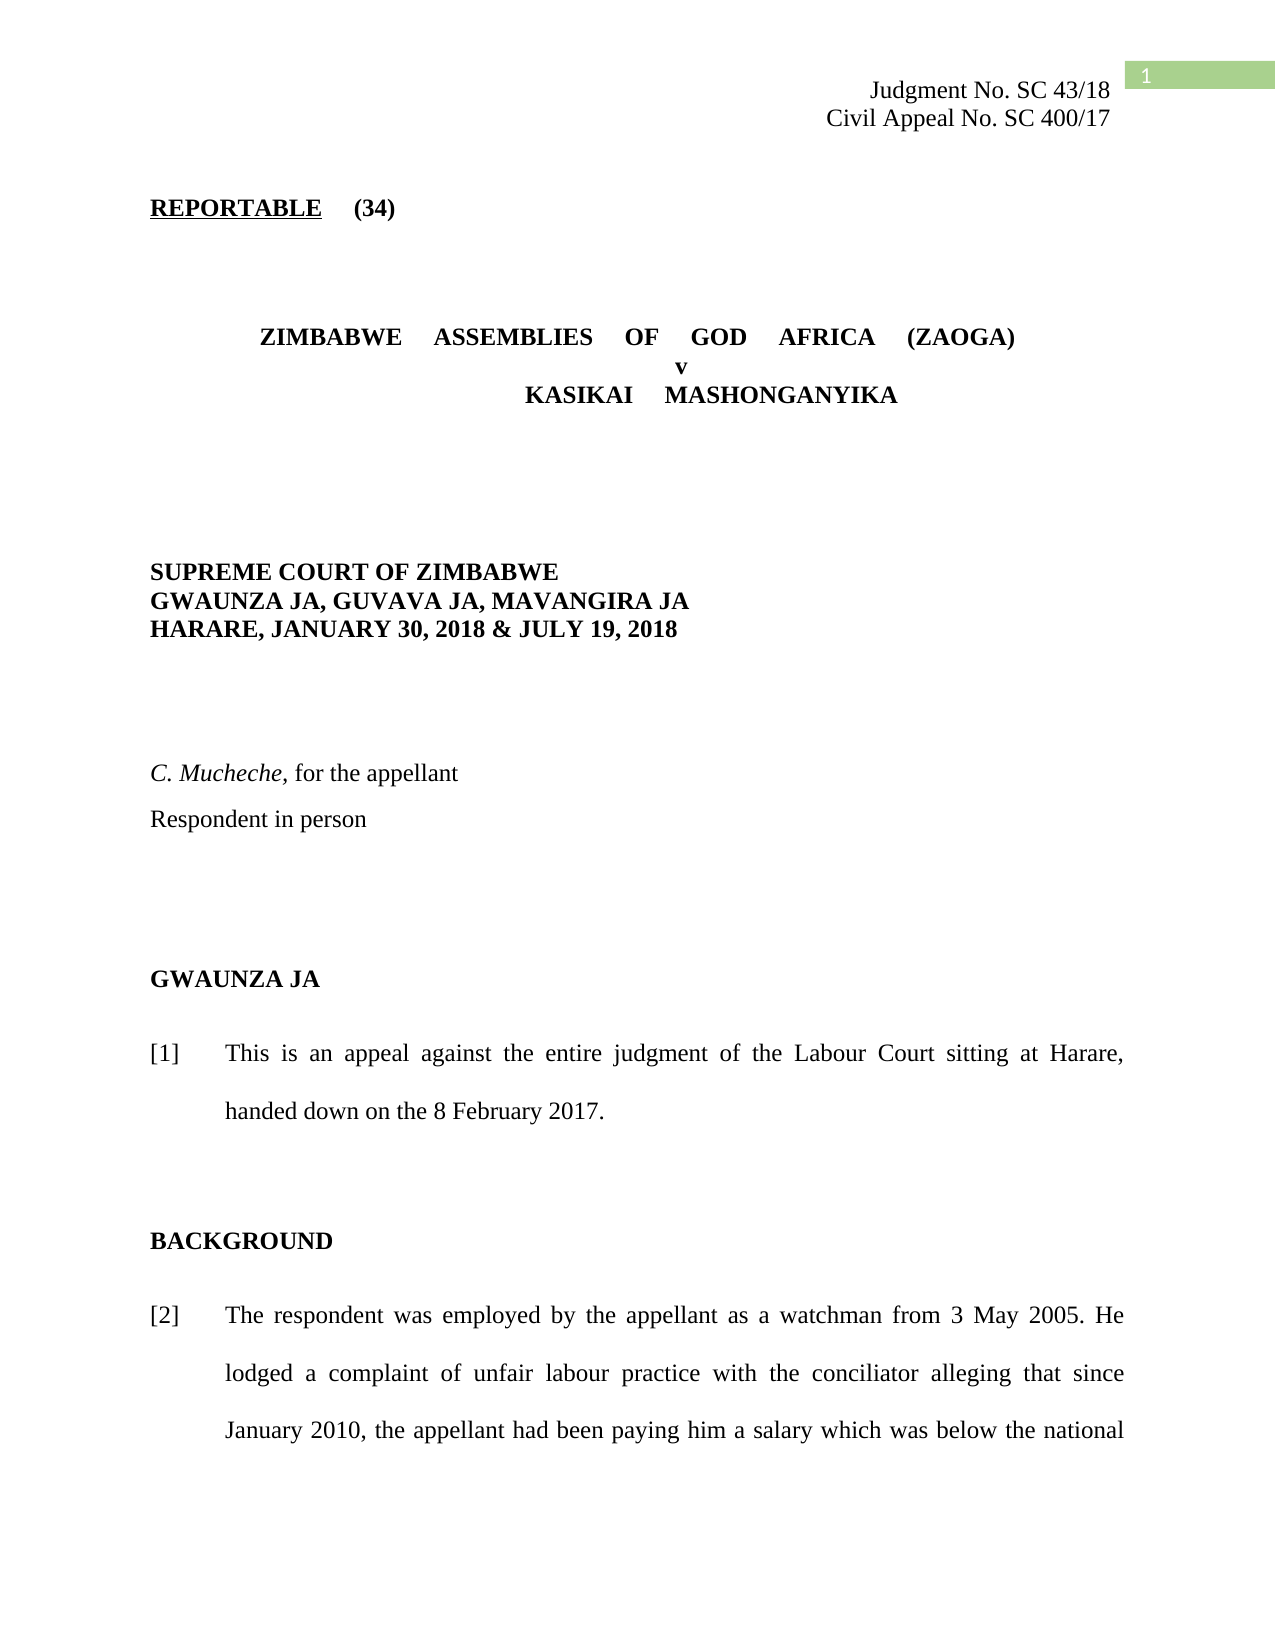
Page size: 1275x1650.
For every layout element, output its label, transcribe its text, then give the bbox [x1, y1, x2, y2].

text GWAUNZA JA, GUVAVA JA, MAVANGIRA JA [150, 586, 1125, 614]
text GWAUNZA JA [150, 964, 1125, 993]
text REPORTABLE (34) [150, 193, 1125, 222]
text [150, 1300, 1125, 1444]
text Respondent in person [150, 804, 1125, 832]
text HARARE, JANUARY 30, 2018 & JULY 19, 2018 [150, 614, 1125, 643]
text v [150, 351, 1125, 380]
text SUPREME COURT OF ZIMBABWE [150, 557, 1125, 586]
text ZIMBABWE ASSEMBLIES OF GOD AFRICA (ZAOGA) [150, 322, 1125, 351]
text C. Mucheche, for the appellant [150, 758, 1125, 787]
text KASIKAI MASHONGANYIKA [150, 380, 1125, 409]
text BACKGROUND [150, 1226, 1125, 1255]
text [1] This is an appeal against the entire judgment of the Labour Court sitting at Harare, handed down on the 8 February 2017. [150, 1038, 1125, 1124]
